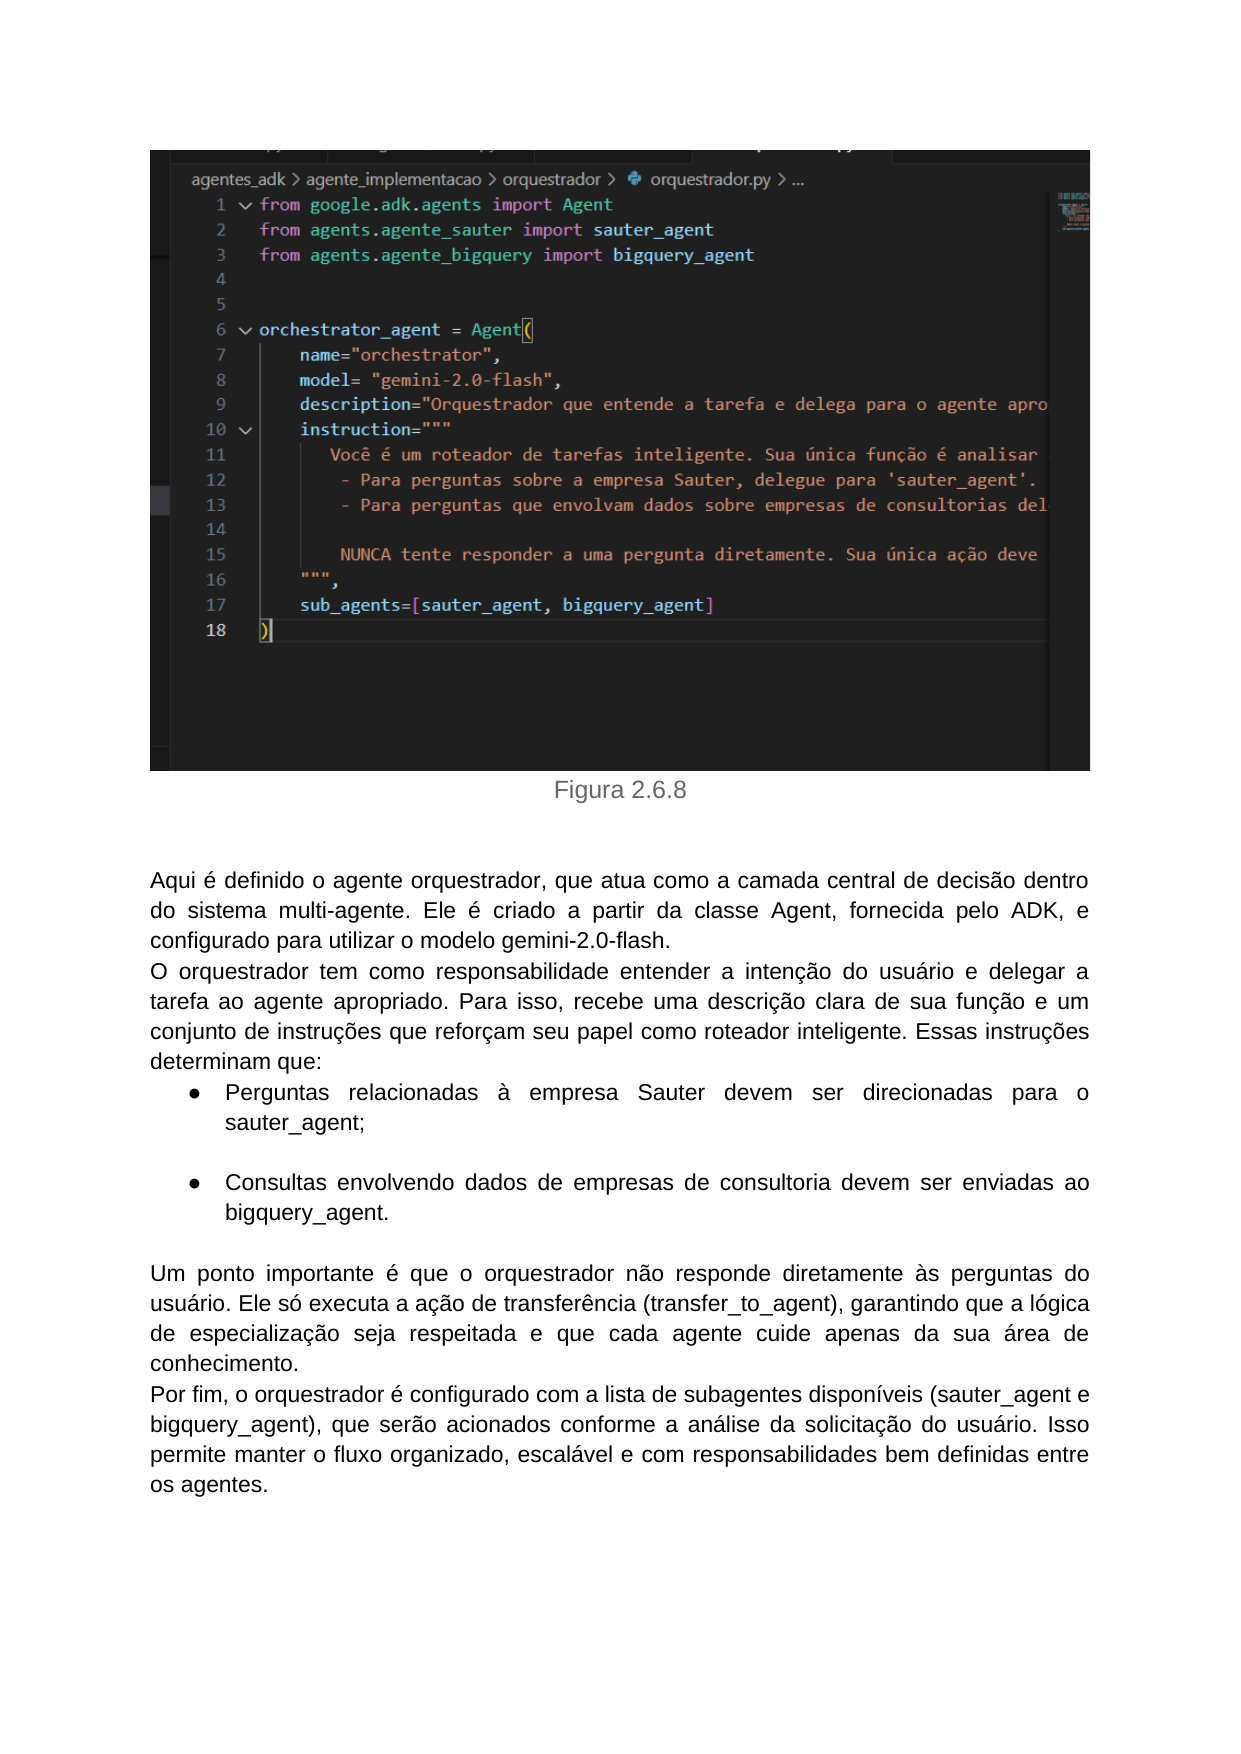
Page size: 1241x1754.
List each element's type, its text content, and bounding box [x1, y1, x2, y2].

subtitle Figura 2.6.8 [150, 775, 1090, 803]
list Consultas envolvendo dados de empresas de consultoria devem ser enviadas ao bigquery_agent. [187, 1169, 1090, 1256]
picture [150, 150, 1091, 771]
text Por fim, o orquestrador é configurado com a lista de subagentes disponíveis (sauter_agent e bigquery_agent), que serão acionados conforme a análise da solicitação do usuário. Isso permite manter o fluxo organizado, escalável e com responsabilidades bem definidas entre os agentes. [150, 1381, 1090, 1497]
text Aqui é definido o agente orquestrador, que atua como a camada central de decisão dentro do sistema multi-agente. Ele é criado a partir da classe Agent, fornecida pelo ADK, e configurado para utilizar o modelo gemini-2.0-flash. [150, 867, 1090, 954]
list Perguntas relacionadas à empresa Sauter devem ser direcionadas para o sauter_agent; [187, 1078, 1090, 1165]
text O orquestrador tem como responsabilidade entender a intenção do usuário e delegar a tarefa ao agente apropriado. Para isso, recebe uma descrição clara de sua função e um conjunto de instruções que reforçam seu papel como roteador inteligente. Essas instruções determinam que: [150, 958, 1090, 1074]
text Um ponto importante é que o orquestrador não responde diretamente às perguntas do usuário. Ele só executa a ação de transferência (transfer_to_agent), garantindo que a lógica de especialização seja respeitada e que cada agente cuide apenas da sua área de conhecimento. [150, 1260, 1090, 1377]
